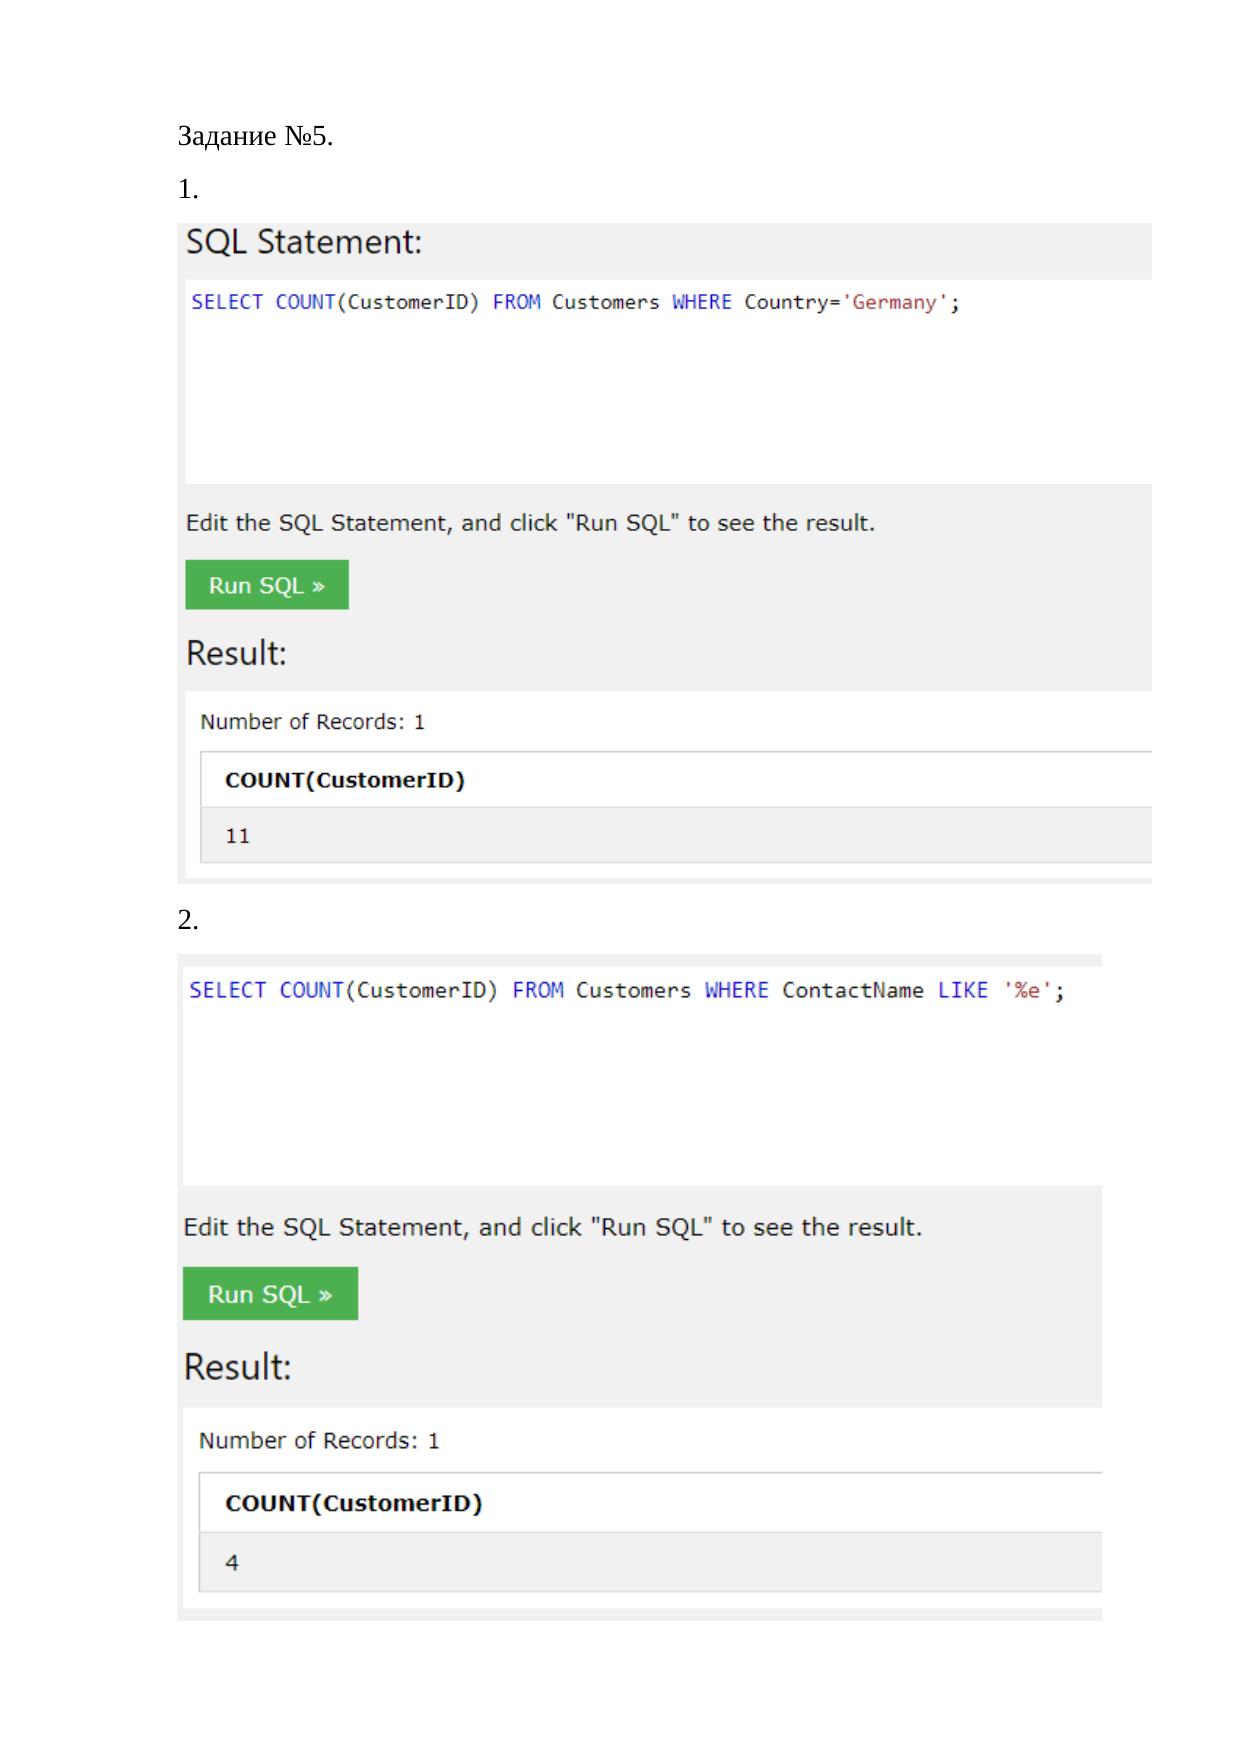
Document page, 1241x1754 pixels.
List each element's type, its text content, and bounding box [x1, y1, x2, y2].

text 2. [177, 902, 1152, 936]
text 1. [177, 171, 1152, 204]
picture [177, 954, 1103, 1621]
picture [177, 223, 1153, 884]
text Задание №5. [177, 118, 1152, 152]
